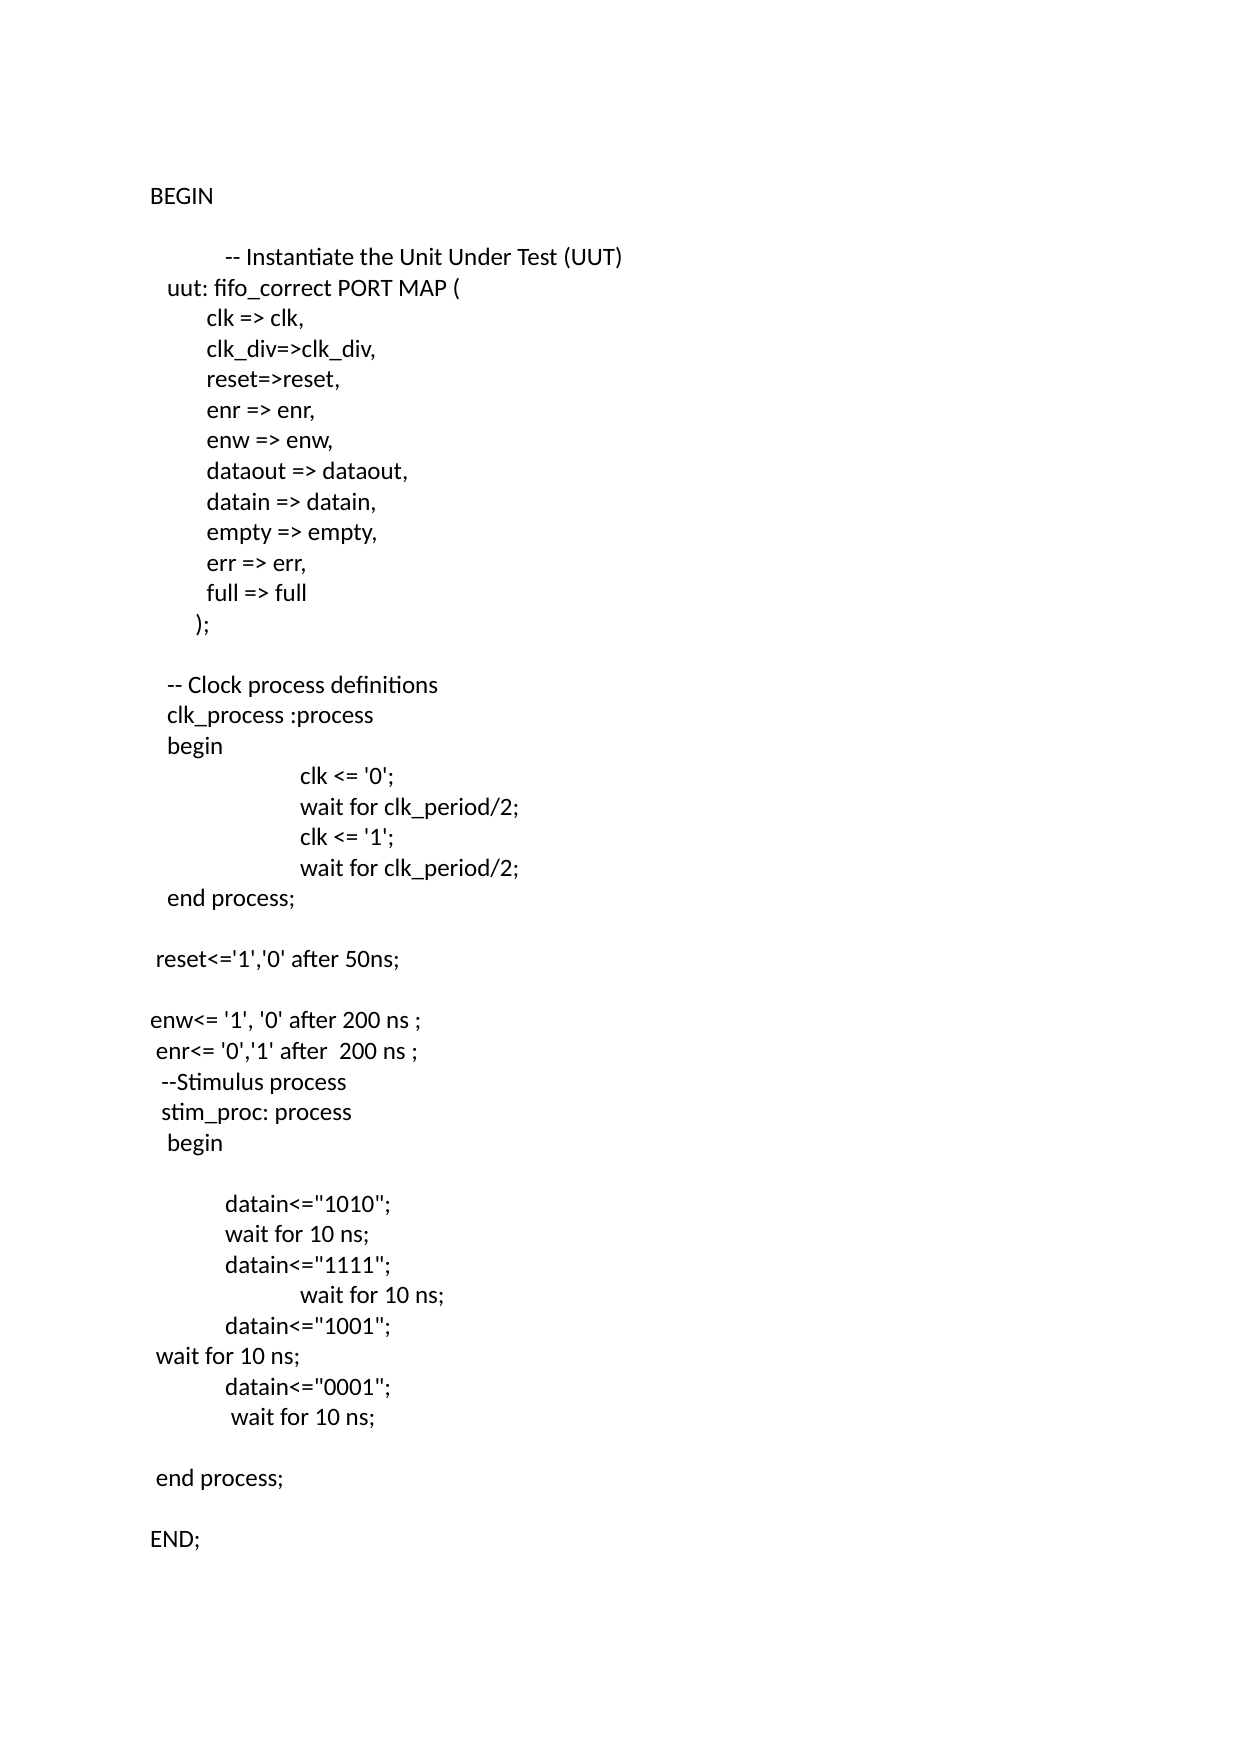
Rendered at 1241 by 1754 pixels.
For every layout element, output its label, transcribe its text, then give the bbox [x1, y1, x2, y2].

text ); [150, 608, 1090, 638]
text --Stimulus process [150, 1066, 1090, 1096]
text end process; [150, 1462, 1090, 1493]
text BEGIN [150, 181, 1090, 211]
text dataout => dataout, [150, 455, 1090, 486]
text reset<='1','0' after 50ns; [150, 943, 1090, 974]
text enw => enw, [150, 425, 1090, 455]
text wait for 10 ns; [150, 1401, 1090, 1432]
text enw<= '1', '0' after 200 ns ; [150, 1004, 1090, 1035]
text clk => clk, [150, 303, 1090, 333]
text datain<="0001"; [150, 1371, 1090, 1401]
text datain => datain, [150, 486, 1090, 516]
text datain<="1001"; [150, 1310, 1090, 1340]
text err => err, [150, 547, 1090, 577]
text begin [150, 1127, 1090, 1157]
text wait for clk_period/2; [150, 852, 1090, 882]
text clk_process :process [150, 699, 1090, 730]
text datain<="1111"; [150, 1249, 1090, 1279]
text wait for 10 ns; [150, 1340, 1090, 1371]
text enr => enr, [150, 394, 1090, 425]
text stim_proc: process [150, 1096, 1090, 1127]
text datain<="1010"; [150, 1188, 1090, 1218]
text full => full [150, 577, 1090, 608]
text empty => empty, [150, 516, 1090, 547]
text clk_div=>clk_div, [150, 333, 1090, 364]
text wait for 10 ns; [150, 1218, 1090, 1249]
text clk <= '1'; [150, 821, 1090, 852]
text begin [150, 730, 1090, 760]
text -- Clock process definitions [150, 669, 1090, 699]
text clk <= '0'; [150, 760, 1090, 791]
text end process; [150, 882, 1090, 913]
text uut: fifo_correct PORT MAP ( [150, 272, 1090, 303]
text -- Instantiate the Unit Under Test (UUT) [150, 242, 1090, 272]
text enr<= '0','1' after 200 ns ; [150, 1035, 1090, 1066]
text wait for 10 ns; [150, 1279, 1090, 1310]
text END; [150, 1523, 1090, 1554]
text reset=>reset, [150, 364, 1090, 394]
text wait for clk_period/2; [150, 791, 1090, 821]
